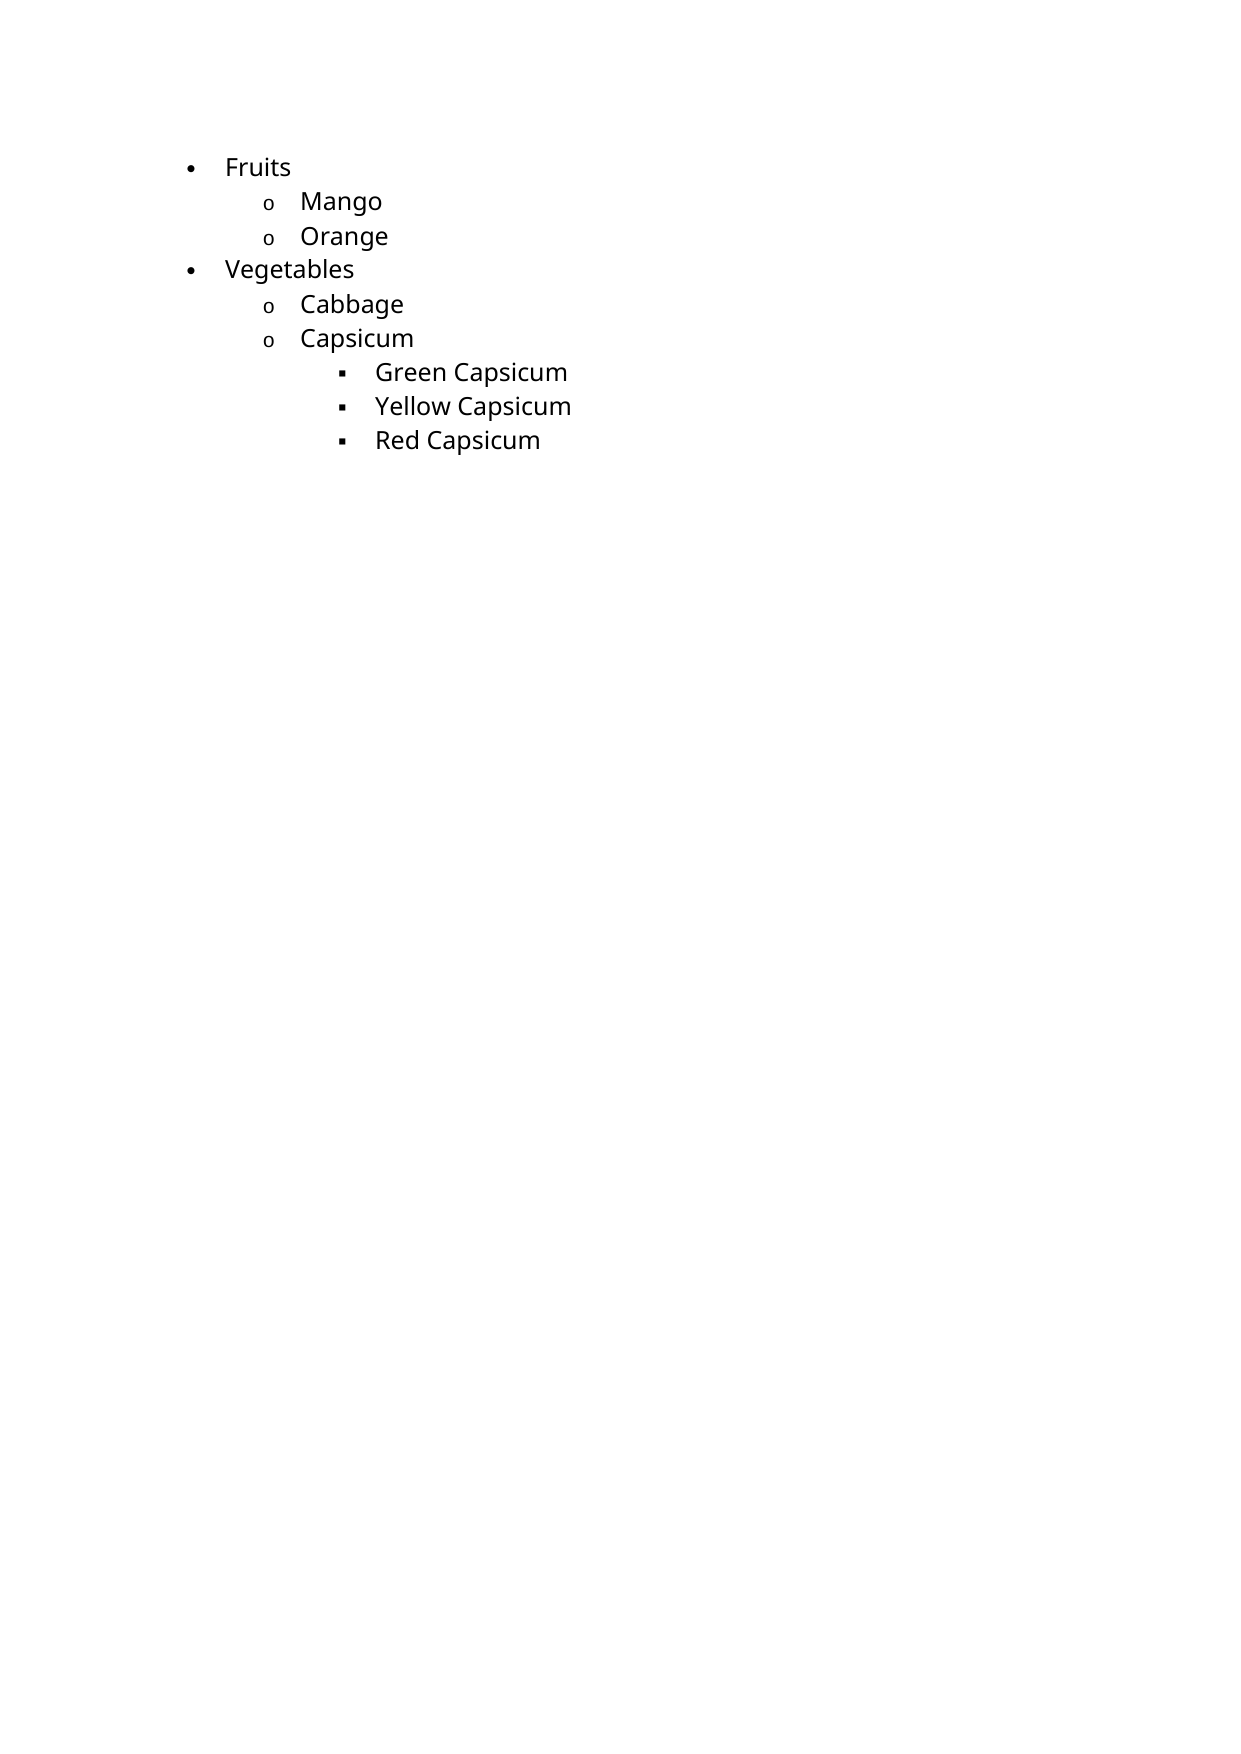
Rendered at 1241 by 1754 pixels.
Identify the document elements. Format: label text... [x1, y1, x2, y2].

list Fruits [187, 150, 1090, 184]
list Cabbage [262, 286, 1090, 320]
list Orange [262, 218, 1090, 252]
list Green Capsicum [337, 354, 1090, 388]
list Red Capsicum [337, 422, 1090, 457]
list Capsicum [262, 320, 1090, 354]
list Yellow Capsicum [337, 388, 1090, 422]
list Mango [262, 184, 1090, 218]
list Vegetables [187, 252, 1090, 286]
